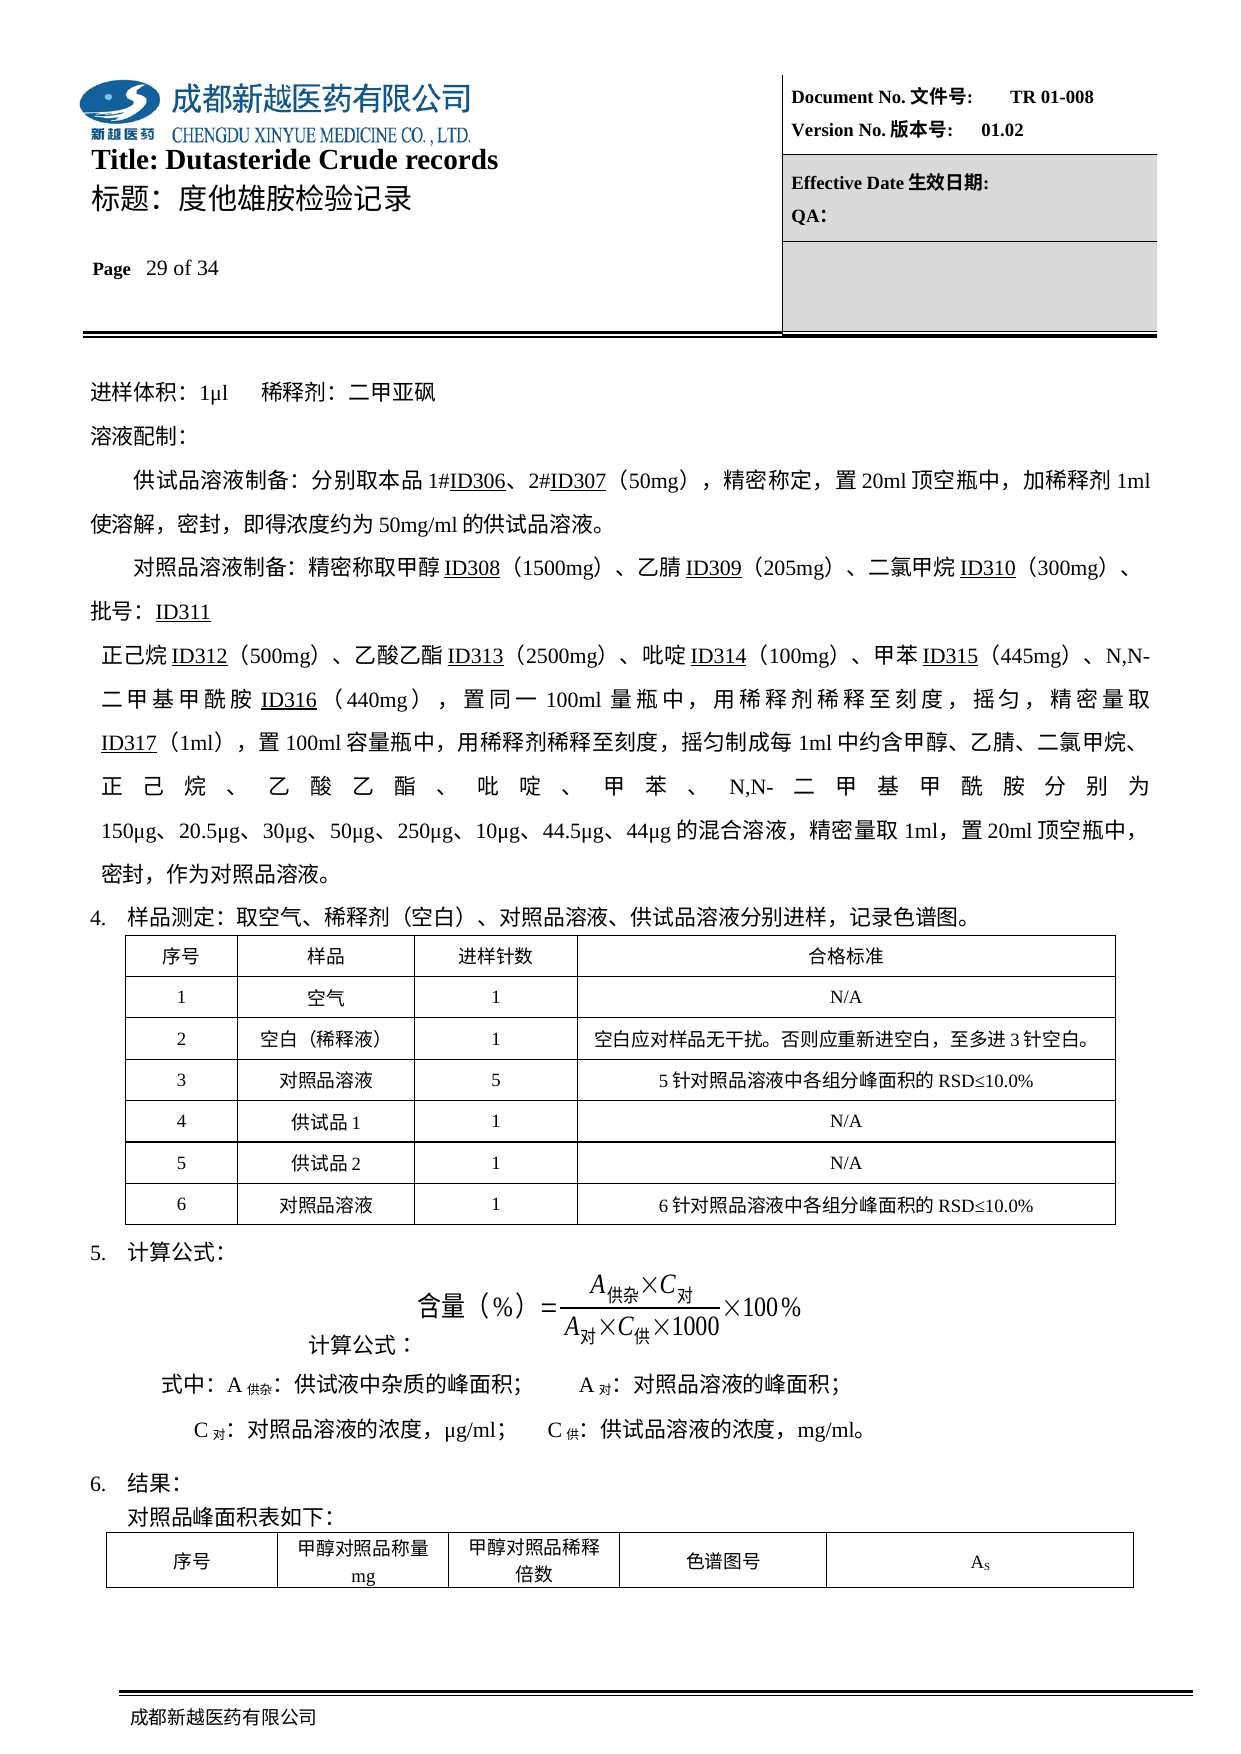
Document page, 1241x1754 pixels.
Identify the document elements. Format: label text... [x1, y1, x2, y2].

table_header 甲醇对照品称量mg [278, 1533, 448, 1587]
table_cell 6 [126, 1184, 237, 1224]
table_cell 1 [415, 977, 577, 1017]
table_cell 5 [415, 1060, 577, 1100]
picture [73, 75, 479, 149]
table_cell 5 [126, 1143, 237, 1183]
table_cell 2 [126, 1018, 237, 1059]
table_cell N/A [578, 1101, 1115, 1141]
list 结果： [90, 1456, 1150, 1500]
table_header 合格标准 [578, 936, 1115, 976]
table_cell 空气 [238, 977, 414, 1017]
table_cell 供试品1 [238, 1101, 414, 1141]
table_cell 1 [415, 1184, 577, 1224]
table_cell 1 [415, 1018, 577, 1059]
text 溶液配制： [90, 409, 1150, 453]
table_cell 空白（稀释液） [238, 1018, 414, 1059]
table_header 进样针数 [415, 936, 577, 976]
text 对照品峰面积表如下： [127, 1500, 1150, 1532]
table_header 甲醇对照品稀释倍数 [449, 1533, 619, 1587]
table_header 序号 [107, 1533, 277, 1587]
table_cell 对照品溶液 [238, 1184, 414, 1224]
text 正己烷ID312（500mg）、乙酸乙酯ID313（2500mg）、吡啶ID314（100mg）、甲苯ID315（445mg）、N,N-二甲基甲酰胺ID316（440mg），置同一100ml量瓶中，用稀释剂稀释至刻度，摇匀，精密量取ID317（1ml），置100ml容量瓶中，用稀释剂稀释至刻度，摇匀制成每1ml中约含甲醇、乙腈、二氯甲烷、正己烷、乙酸乙酯、吡啶、甲苯、N,N-二甲基甲酰胺分别为150μg、20.5μg、30μg、50μg、250μg、10μg、44.5μg、44μg的混合溶液，精密量取1ml，置20ml顶空瓶中，密封，作为对照品溶液。 [101, 628, 1150, 891]
table_cell 5针对照品溶液中各组分峰面积的RSD≤10.0% [578, 1060, 1115, 1100]
table_cell N/A [578, 1143, 1115, 1183]
table_cell 供试品2 [238, 1143, 414, 1183]
table_cell 1 [415, 1101, 577, 1141]
text 进样体积：1μl 稀释剂：二甲亚砜 [90, 366, 1150, 409]
table_cell 1 [126, 977, 237, 1017]
list 样品测定：取空气、稀释剂（空白）、对照品溶液、供试品溶液分别进样，记录色谱图。 [90, 891, 1150, 934]
text 式中：A供杂：供试液中杂质的峰面积； A对：对照品溶液的峰面积； [90, 1366, 1150, 1399]
list 计算公式： [90, 1225, 1150, 1269]
text 计算公式： [264, 1269, 1150, 1366]
table_cell 4 [126, 1101, 237, 1141]
text 批号：ID311 [90, 584, 1150, 628]
table_cell 空白应对样品无干扰。否则应重新进空白，至多进3针空白。 [578, 1018, 1115, 1059]
table_cell 6针对照品溶液中各组分峰面积的RSD≤10.0% [578, 1184, 1115, 1224]
table_header 序号 [126, 936, 237, 976]
table_cell 1 [415, 1143, 577, 1183]
table_cell 对照品溶液 [238, 1060, 414, 1100]
table_cell 3 [126, 1060, 237, 1100]
table_header AS [827, 1533, 1133, 1587]
text 对照品溶液制备：精密称取甲醇ID308（1500mg）、乙腈ID309（205mg）、二氯甲烷ID310（300mg）、 [101, 541, 1150, 584]
table_header 色谱图号 [620, 1533, 826, 1587]
table_cell N/A [578, 977, 1115, 1017]
text C对：对照品溶液的浓度，μg/ml； C供：供试品溶液的浓度，mg/ml。 [90, 1411, 1150, 1444]
table_header 样品 [238, 936, 414, 976]
text 供试品溶液制备：分别取本品1#ID306、2#ID307（50mg），精密称定，置20ml顶空瓶中，加稀释剂1ml使溶解，密封，即得浓度约为50mg/ml的供试品溶液。 [90, 453, 1150, 541]
